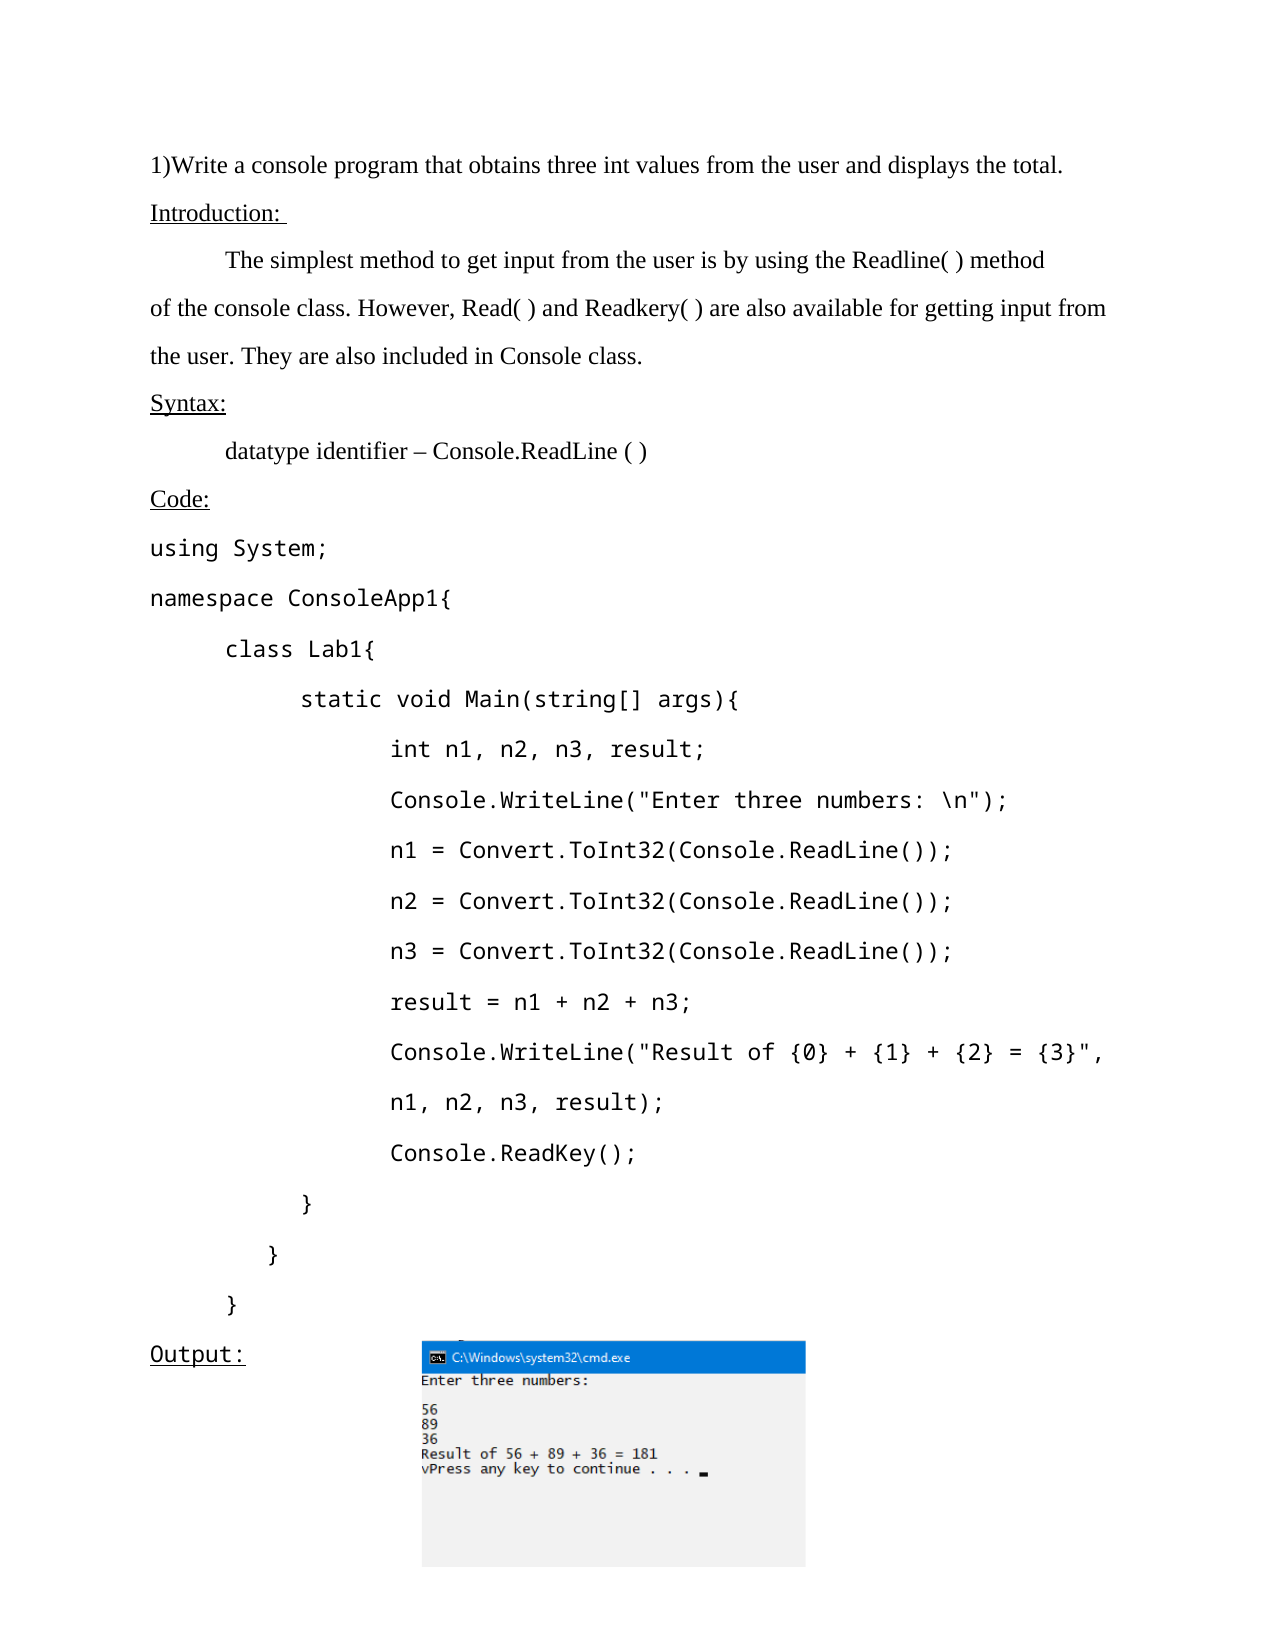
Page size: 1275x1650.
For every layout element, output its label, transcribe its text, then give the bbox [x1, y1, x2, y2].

text int n1, n2, n3, result; [225, 733, 1125, 764]
text Syntax: [150, 388, 1125, 417]
text } [150, 1187, 1125, 1218]
text datatype identifier – Console.ReadLine ( ) [150, 436, 1125, 465]
text Console.WriteLine("Result of {0} + {1} + {2} = {3}", [225, 1036, 1125, 1067]
text n2 = Convert.ToInt32(Console.ReadLine()); [225, 884, 1125, 916]
text n1 = Convert.ToInt32(Console.ReadLine()); [225, 834, 1125, 865]
text Console.WriteLine("Enter three numbers: \n"); [225, 784, 1125, 815]
text result = n1 + n2 + n3; [225, 985, 1125, 1017]
text using System; [150, 532, 1125, 563]
text Code: [150, 484, 1125, 513]
picture [421, 1340, 806, 1567]
text class Lab1{ [150, 632, 1125, 664]
text n3 = Convert.ToInt32(Console.ReadLine()); [225, 935, 1125, 966]
text } [150, 1237, 1125, 1269]
text the user. They are also included in Console class. [150, 341, 1125, 369]
text n1, n2, n3, result); [225, 1086, 1125, 1117]
text Output: [150, 1338, 1125, 1369]
text Console.ReadKey(); [225, 1137, 1125, 1168]
text of the console class. However, Read( ) and Readkery( ) are also available for getting input from [150, 293, 1125, 322]
text Introduction: [150, 198, 1125, 226]
text 1)Write a console program that obtains three int values from the user and displays the total. [150, 150, 1125, 179]
text static void Main(string[] args){ [225, 683, 1125, 714]
text The simplest method to get input from the user is by using the Readline( ) method [150, 245, 1125, 274]
text } [150, 1288, 1125, 1319]
text namespace ConsoleApp1{ [150, 582, 1125, 613]
